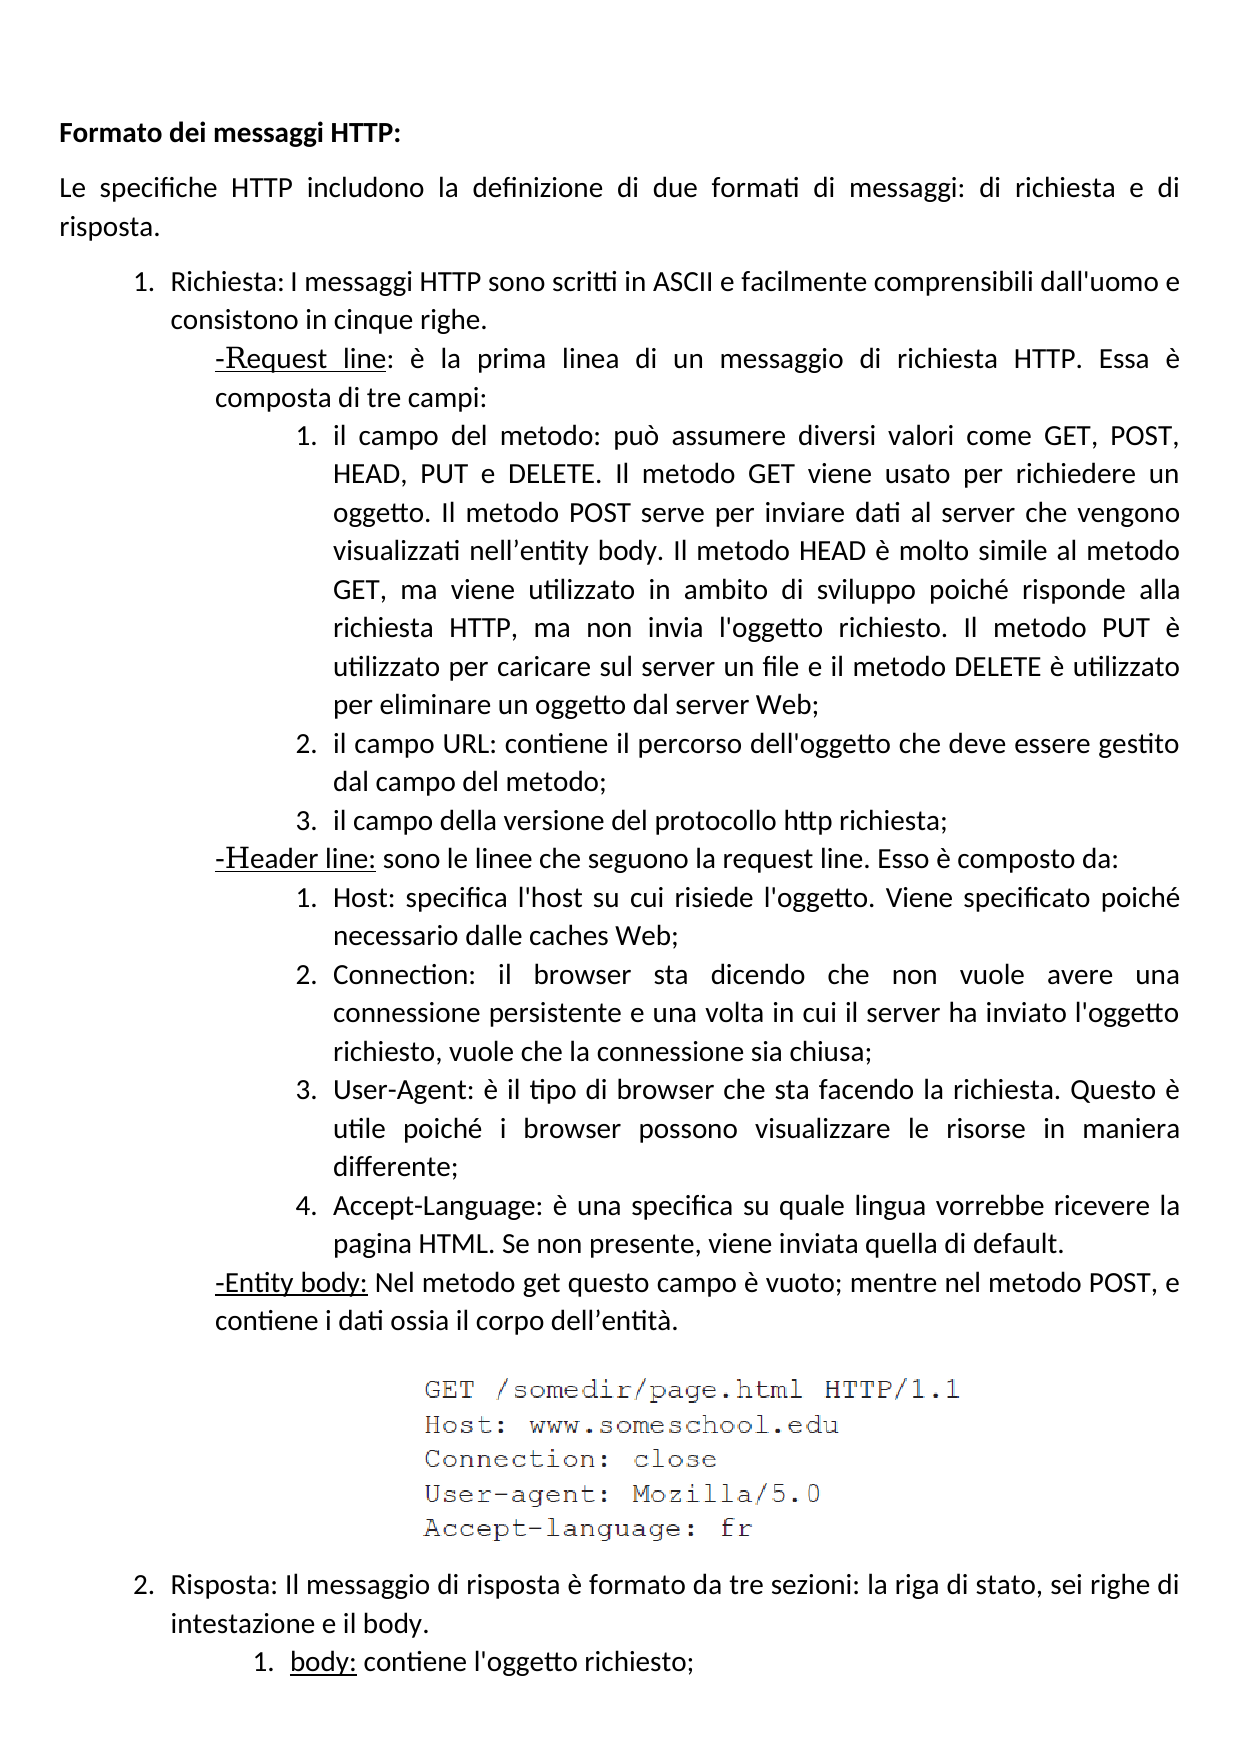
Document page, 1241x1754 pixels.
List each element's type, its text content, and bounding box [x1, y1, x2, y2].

text Formato dei messaggi HTTP: [59, 114, 1181, 150]
text Le specifiche HTTP includono la definizione di due formati di messaggi: di richiesta e di risposta. [59, 169, 1181, 243]
list body: contiene l'oggetto richiesto; [252, 1643, 1181, 1679]
list -Entity body: Nel metodo get questo campo è vuoto; mentre nel metodo POST, e contiene i dati ossia il corpo dell’entità. [215, 1263, 1181, 1338]
list il campo del metodo: può assumere diversi valori come GET, POST, HEAD, PUT e DELETE. Il metodo GET viene usato per richiedere un oggetto. Il metodo POST serve per inviare dati al server che vengono visualizzati nell’entity body. Il metodo HEAD è molto simile al metodo GET, ma viene utilizzato in ambito di sviluppo poiché risponde alla richiesta HTTP, ma non invia l'oggetto richiesto. Il metodo PUT è utilizzato per caricare sul server un file e il metodo DELETE è utilizzato per eliminare un oggetto dal server Web; [295, 417, 1181, 722]
list il campo della versione del protocollo http richiesta; [295, 802, 1181, 837]
list Risposta: Il messaggio di risposta è formato da tre sezioni: la riga di stato, sei righe di intestazione e il body. [133, 1566, 1181, 1641]
list -Header line: sono le linee che seguono la request line. Esso è composto da: [215, 840, 1181, 876]
list il campo URL: contiene il percorso dell'oggetto che deve essere gestito dal campo del metodo; [295, 725, 1181, 799]
list User-Agent: è il tipo di browser che sta facendo la richiesta. Questo è utile poiché i browser possono visualizzare le risorse in maniera differente; [295, 1071, 1181, 1184]
list Richiesta: I messaggi HTTP sono scritti in ASCII e facilmente comprensibili dall'uomo e consistono in cinque righe. [133, 263, 1181, 337]
picture [412, 1370, 965, 1550]
list Connection: il browser sta dicendo che non vuole avere una connessione persistente e una volta in cui il server ha inviato l'oggetto richiesto, vuole che la connessione sia chiusa; [295, 956, 1181, 1068]
list Accept-Language: è una specifica su quale lingua vorrebbe ricevere la pagina HTML. Se non presente, viene inviata quella di default. [295, 1187, 1181, 1261]
list -Request line: è la prima linea di un messaggio di richiesta HTTP. Essa è composta di tre campi: [215, 340, 1181, 414]
list Host: specifica l'host su cui risiede l'oggetto. Viene specificato poiché necessario dalle caches Web; [295, 879, 1181, 953]
